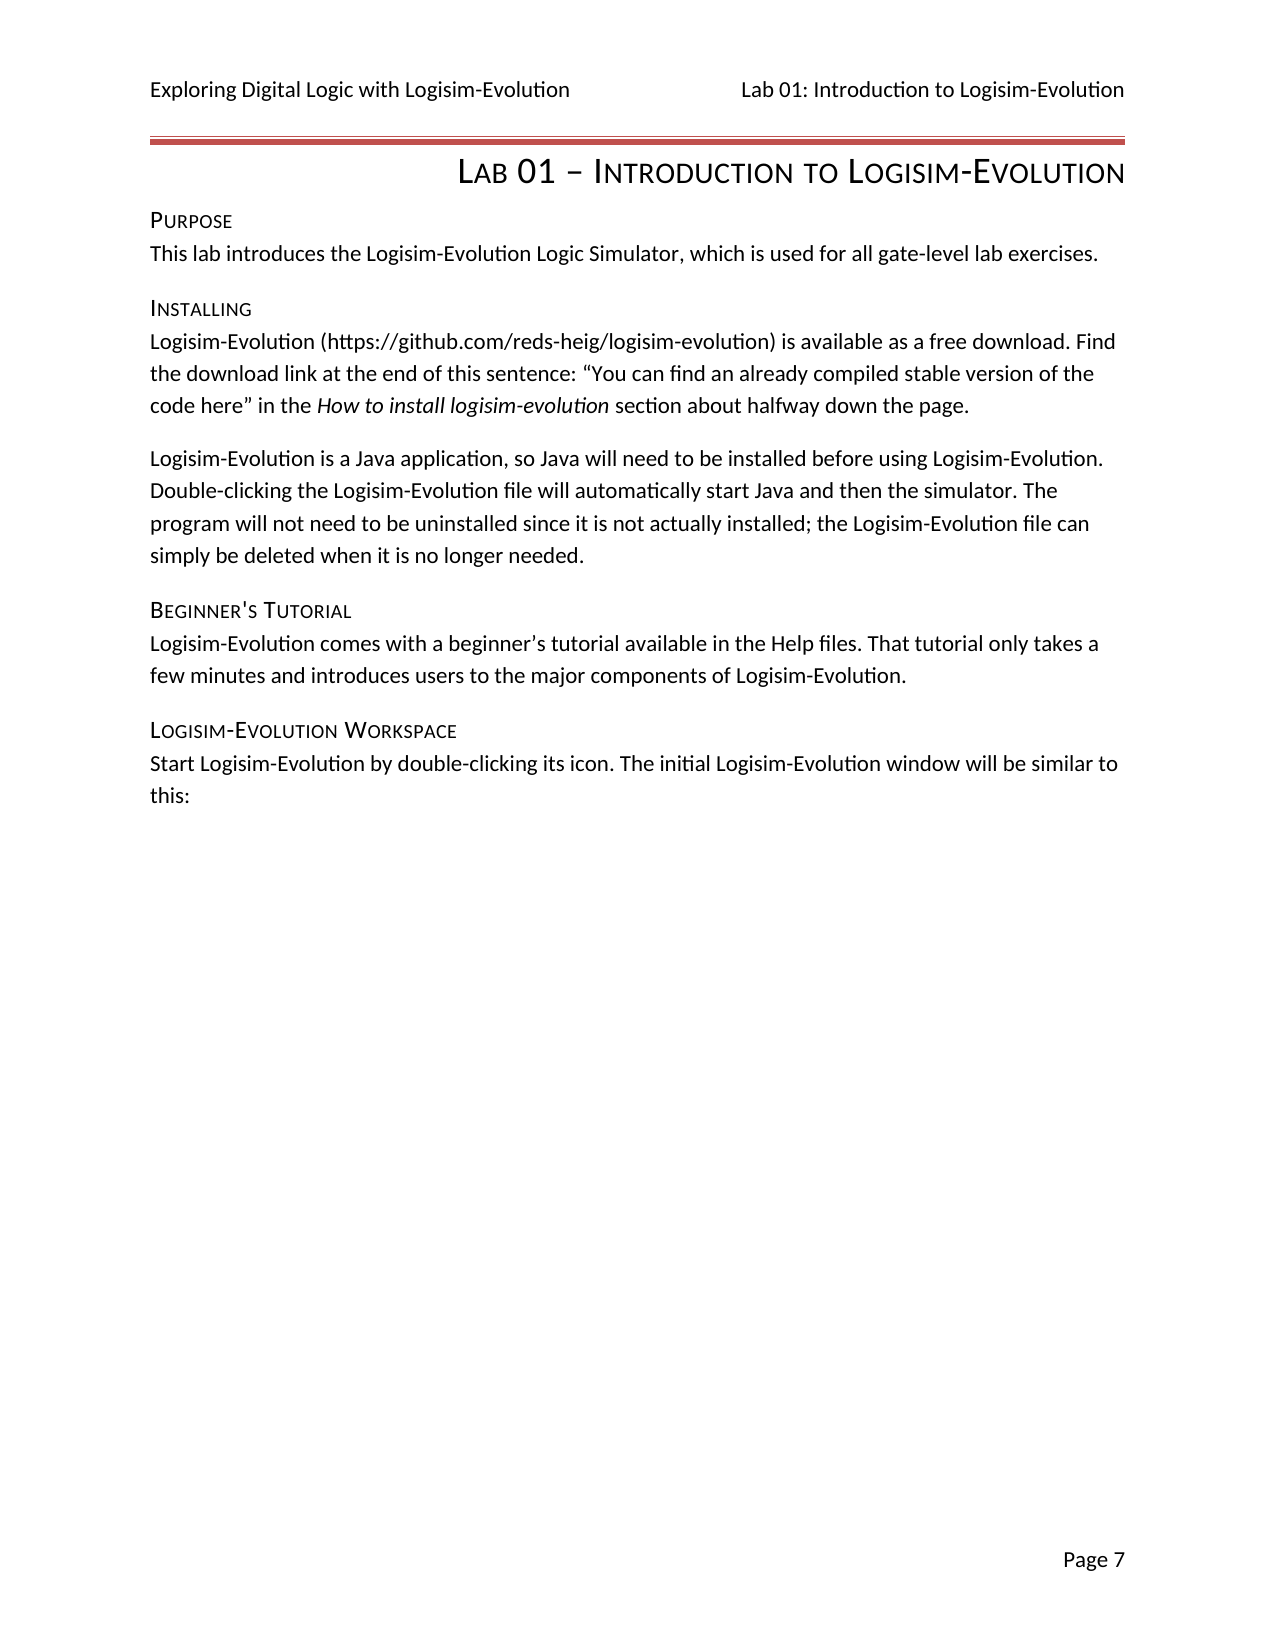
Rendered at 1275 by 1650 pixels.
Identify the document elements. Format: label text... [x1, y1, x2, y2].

subtitle Purpose [150, 204, 1125, 234]
subtitle Logisim-Evolution Workspace [150, 714, 1125, 745]
text Logisim-Evolution is a Java application, so Java will need to be installed before using Logisim-Evolution. Double-clicking the Logisim-Evolution file will automatically start Java and then the simulator. The program will not need to be uninstalled since it is not actually installed; the Logisim-Evolution file can simply be deleted when it is no longer needed. [150, 444, 1125, 569]
subtitle Beginner's Tutorial [150, 594, 1125, 624]
text Logisim-Evolution (https://github.com/reds-heig/logisim-evolution) is available as a free download. Find the download link at the end of this sentence: “You can find an already compiled stable version of the code here” in the How to install logisim-evolution section about halfway down the page. [150, 327, 1125, 419]
text This lab introduces the Logisim-Evolution Logic Simulator, which is used for all gate-level lab exercises. [150, 239, 1125, 267]
text Start Logisim-Evolution by double-clicking its icon. The initial Logisim-Evolution window will be similar to this: [150, 749, 1125, 809]
text Logisim-Evolution comes with a beginner’s tutorial available in the Help files. That tutorial only takes a few minutes and introduces users to the major components of Logisim-Evolution. [150, 629, 1125, 689]
subtitle Lab 01 – Introduction to Logisim-Evolution [150, 145, 1125, 193]
subtitle Installing [150, 292, 1125, 323]
